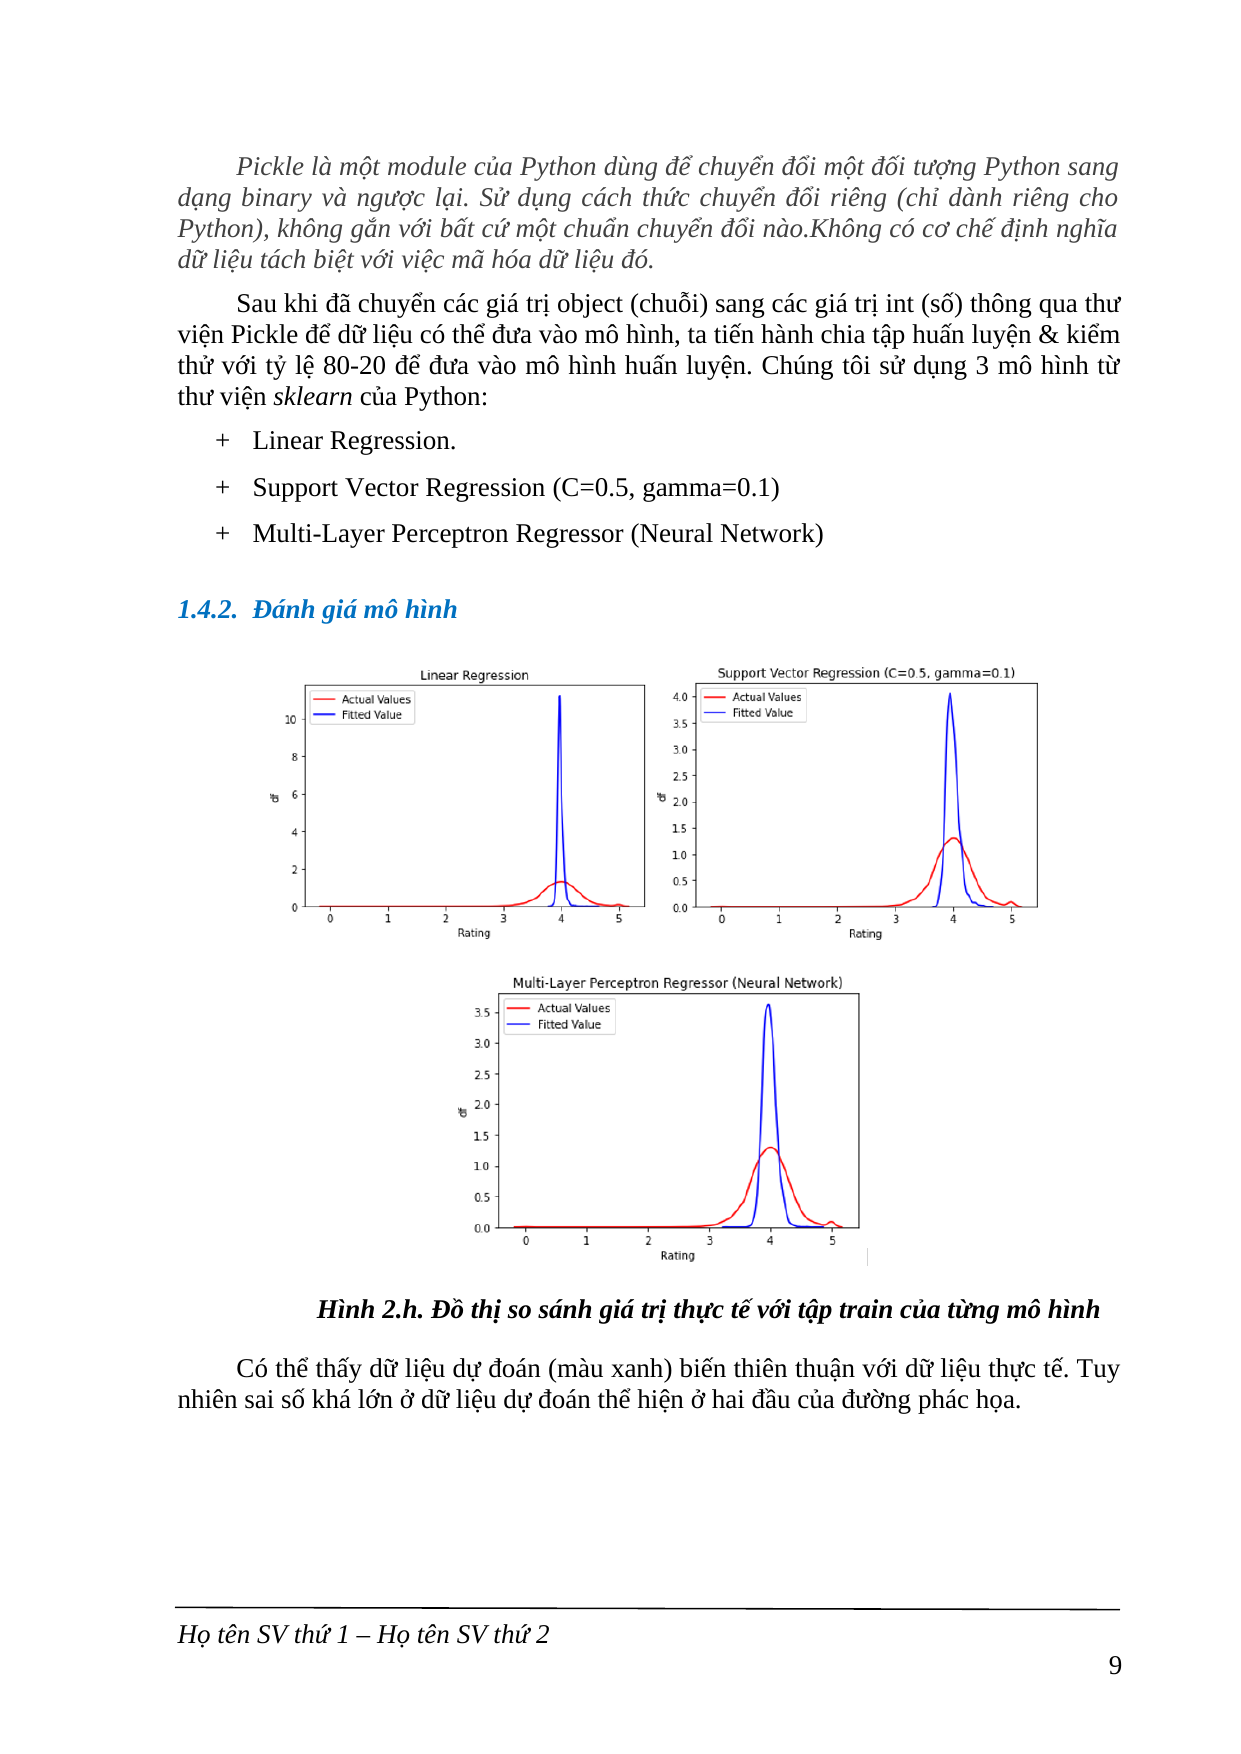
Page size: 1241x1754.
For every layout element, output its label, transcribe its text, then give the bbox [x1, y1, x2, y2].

text Pickle là một module của Python dùng để chuyển đổi một đối tượng Python sang dạng binary và ngược lại. Sử dụng cách thức chuyển đổi riêng (chỉ dành riêng cho Python), không gắn với bất cứ một chuẩn chuyển đổi nào.Không có cơ chế định nghĩa dữ liệu tách biệt với việc mã hóa dữ liệu đó. [177, 150, 1122, 274]
subtitle Đánh giá mô hình [177, 593, 1122, 624]
list Linear Regression. [215, 424, 1122, 455]
text Có thể thấy dữ liệu dự đoán (màu xanh) biến thiên thuận với dữ liệu thực tế. Tuy nhiên sai số khá lớn ở dữ liệu dự đoán thể hiện ở hai đầu của đường phác họa. [177, 1352, 1122, 1415]
text Hình 2.h. Đồ thị so sánh giá trị thực tế với tập train của từng mô hình [295, 1293, 1122, 1324]
list Support Vector Regression (C=0.5, gamma=0.1) [215, 471, 1122, 502]
picture [261, 665, 1039, 1266]
text Sau khi đã chuyển các giá trị object (chuỗi) sang các giá trị int (số) thông qua thư viện Pickle để dữ liệu có thể đưa vào mô hình, ta tiến hành chia tập huấn luyện & kiểm thử với tỷ lệ 80-20 để đưa vào mô hình huấn luyện. Chúng tôi sử dụng 3 mô hình từ thư viện sklearn của Python: [177, 287, 1122, 412]
list Multi-Layer Perceptron Regressor (Neural Network) [215, 517, 1122, 549]
